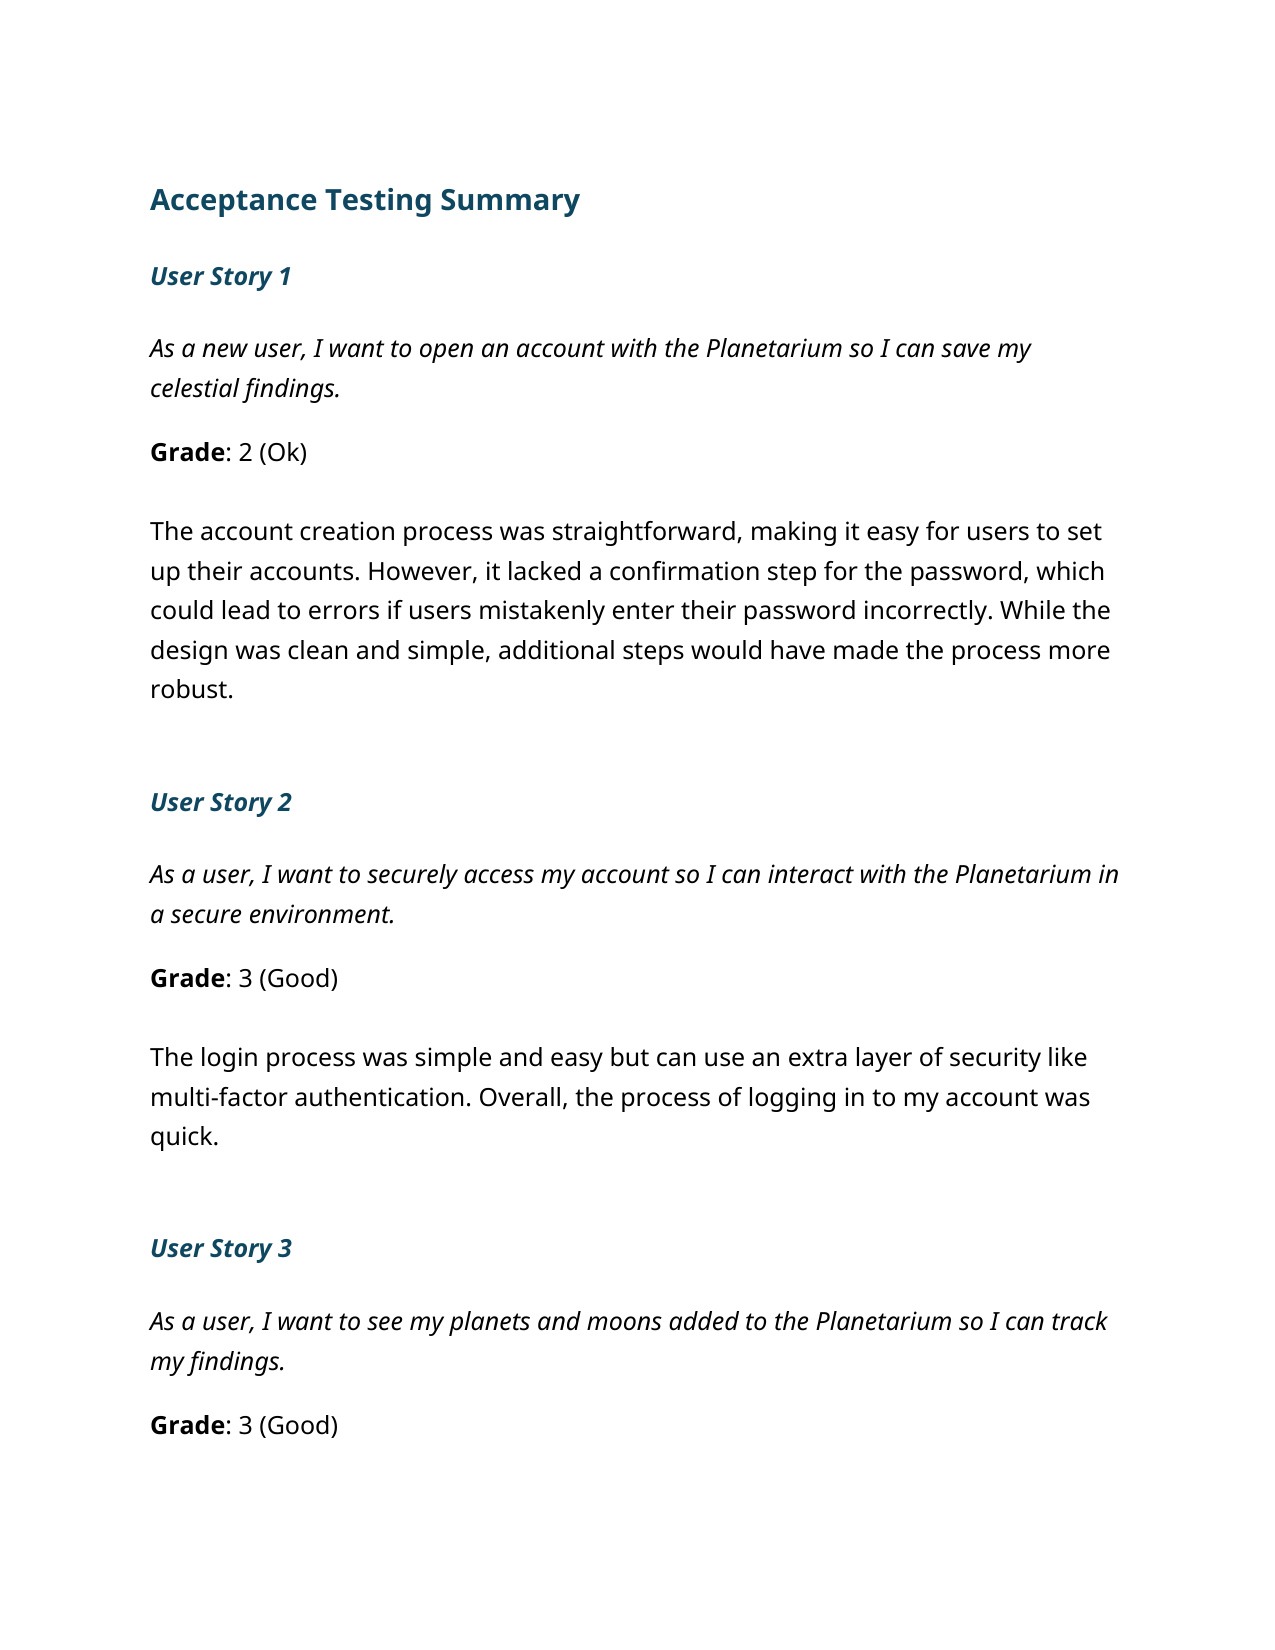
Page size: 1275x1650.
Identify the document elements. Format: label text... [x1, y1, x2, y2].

text The account creation process was straightforward, making it easy for users to set up their accounts. However, it lacked a confirmation step for the password, which could lead to errors if users mistakenly enter their password incorrectly. While the design was clean and simple, additional steps would have made the process more robust. [150, 514, 1125, 706]
text Grade: 3 (Good) [150, 1408, 1125, 1442]
text As a user, I want to see my planets and moons added to the Planetarium so I can track my findings. [150, 1304, 1125, 1377]
text As a user, I want to securely access my account so I can interact with the Planetarium in a secure environment. [150, 857, 1125, 930]
subtitle User Story 1 [150, 258, 1125, 292]
text As a new user, I want to open an account with the Planetarium so I can save my celestial findings. [150, 331, 1125, 405]
text The login process was simple and easy but can use an extra layer of security like multi-factor authentication. Overall, the process of logging in to my account was quick. [150, 1040, 1125, 1153]
text Grade: 2 (Ok) [150, 435, 1125, 509]
subtitle User Story 2 [150, 784, 1125, 818]
subtitle Acceptance Testing Summary [150, 179, 1125, 219]
subtitle User Story 3 [150, 1231, 1125, 1265]
text Grade: 3 (Good) [150, 961, 1125, 995]
